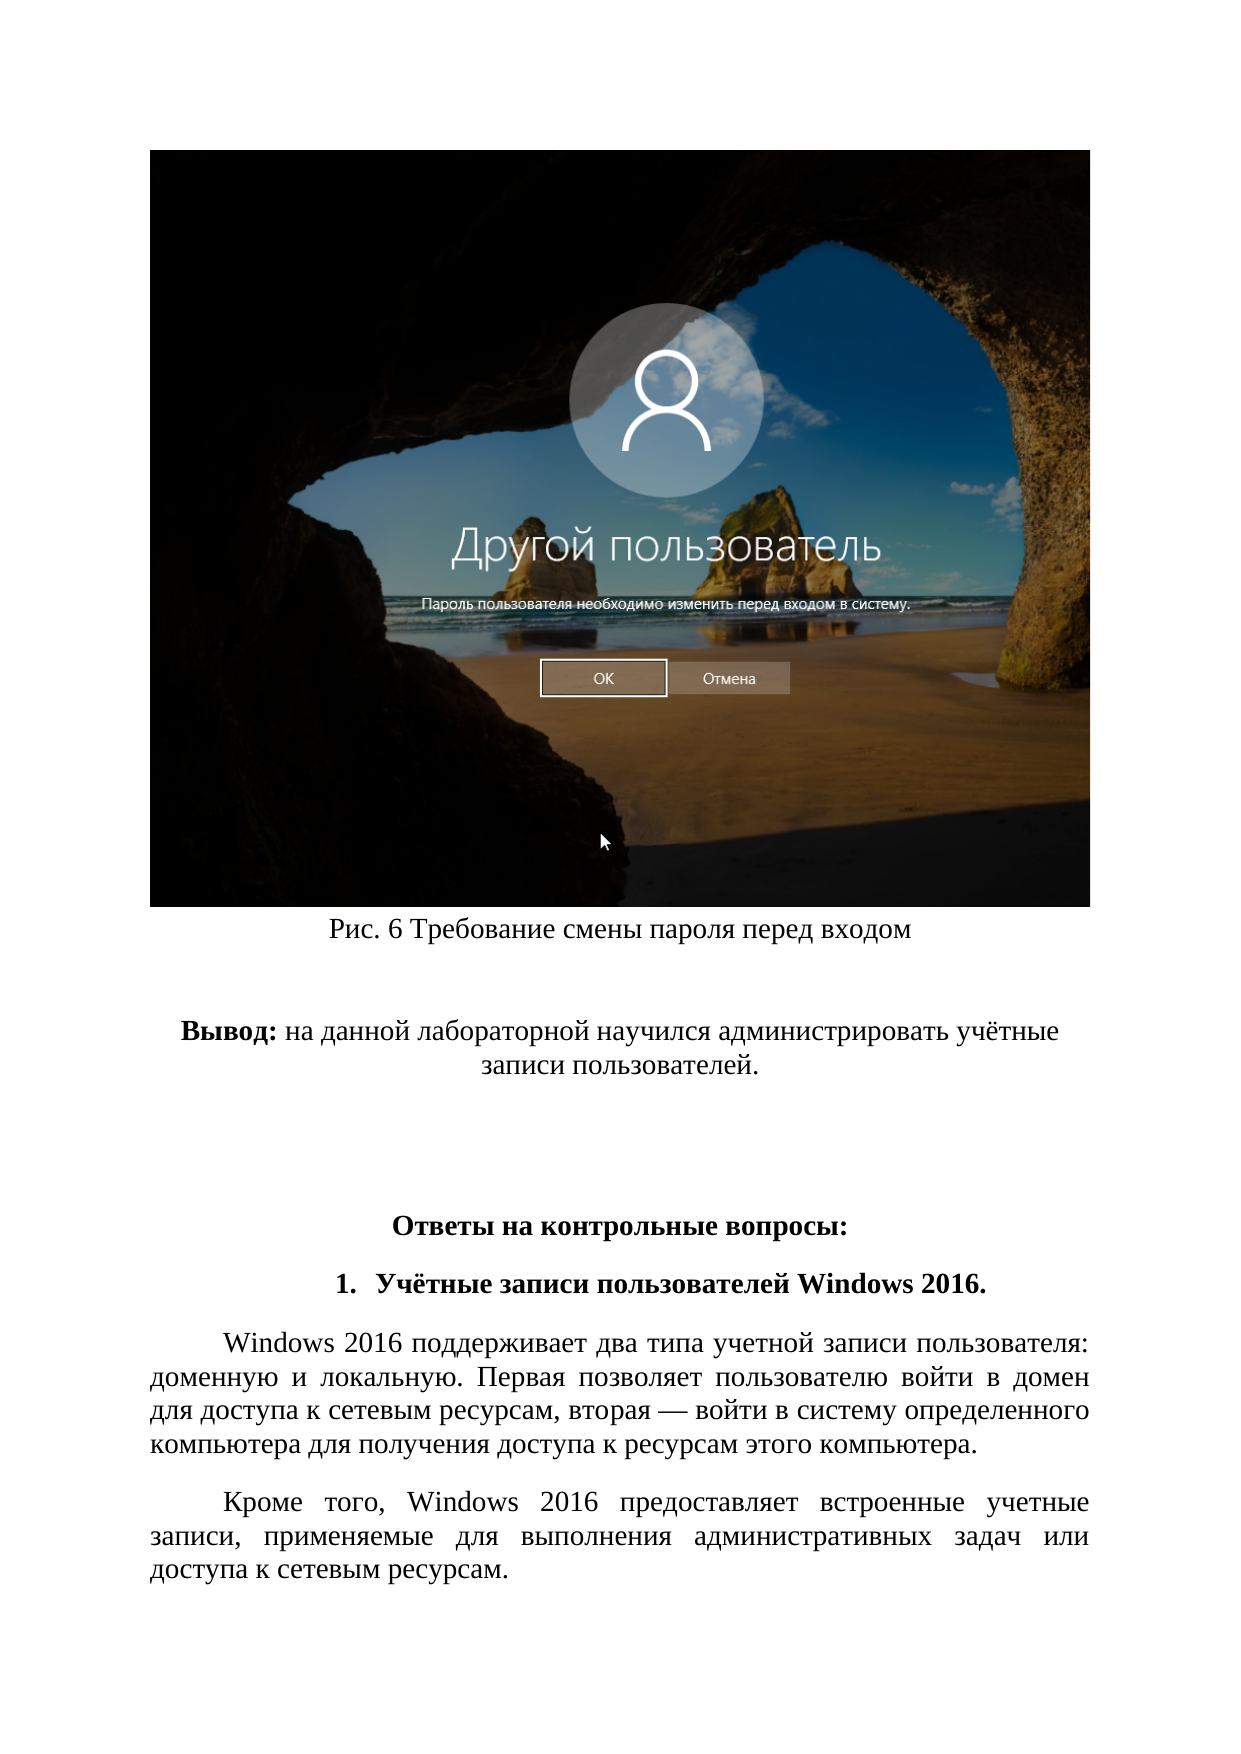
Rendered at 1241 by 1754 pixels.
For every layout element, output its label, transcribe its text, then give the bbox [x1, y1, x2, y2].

text Рис. 6 Требование смены пароля перед входом [150, 907, 1090, 945]
text Кроме того, Windows 2016 предоставляет встроенные учетные записи, применяемые для выполнения административных задач или доступа к сетевым ресурсам. [150, 1484, 1090, 1585]
text 1. Учётные записи пользователей Windows 2016. [231, 1267, 1090, 1300]
text Ответы на контрольные вопросы: [150, 1208, 1090, 1242]
picture [150, 150, 1091, 907]
text Windows 2016 поддерживает два типа учетной записи пользователя: доменную и локаль­ную. Первая позволяет пользователю войти в домен для доступа к сетевым ресурсам, вто­рая — войти в систему определенного компьютера для получения доступа к ресурсам это­го компьютера. [150, 1325, 1090, 1459]
text Вывод: на данной лабораторной научился администрировать учётные записи пользователей. [150, 1013, 1090, 1080]
